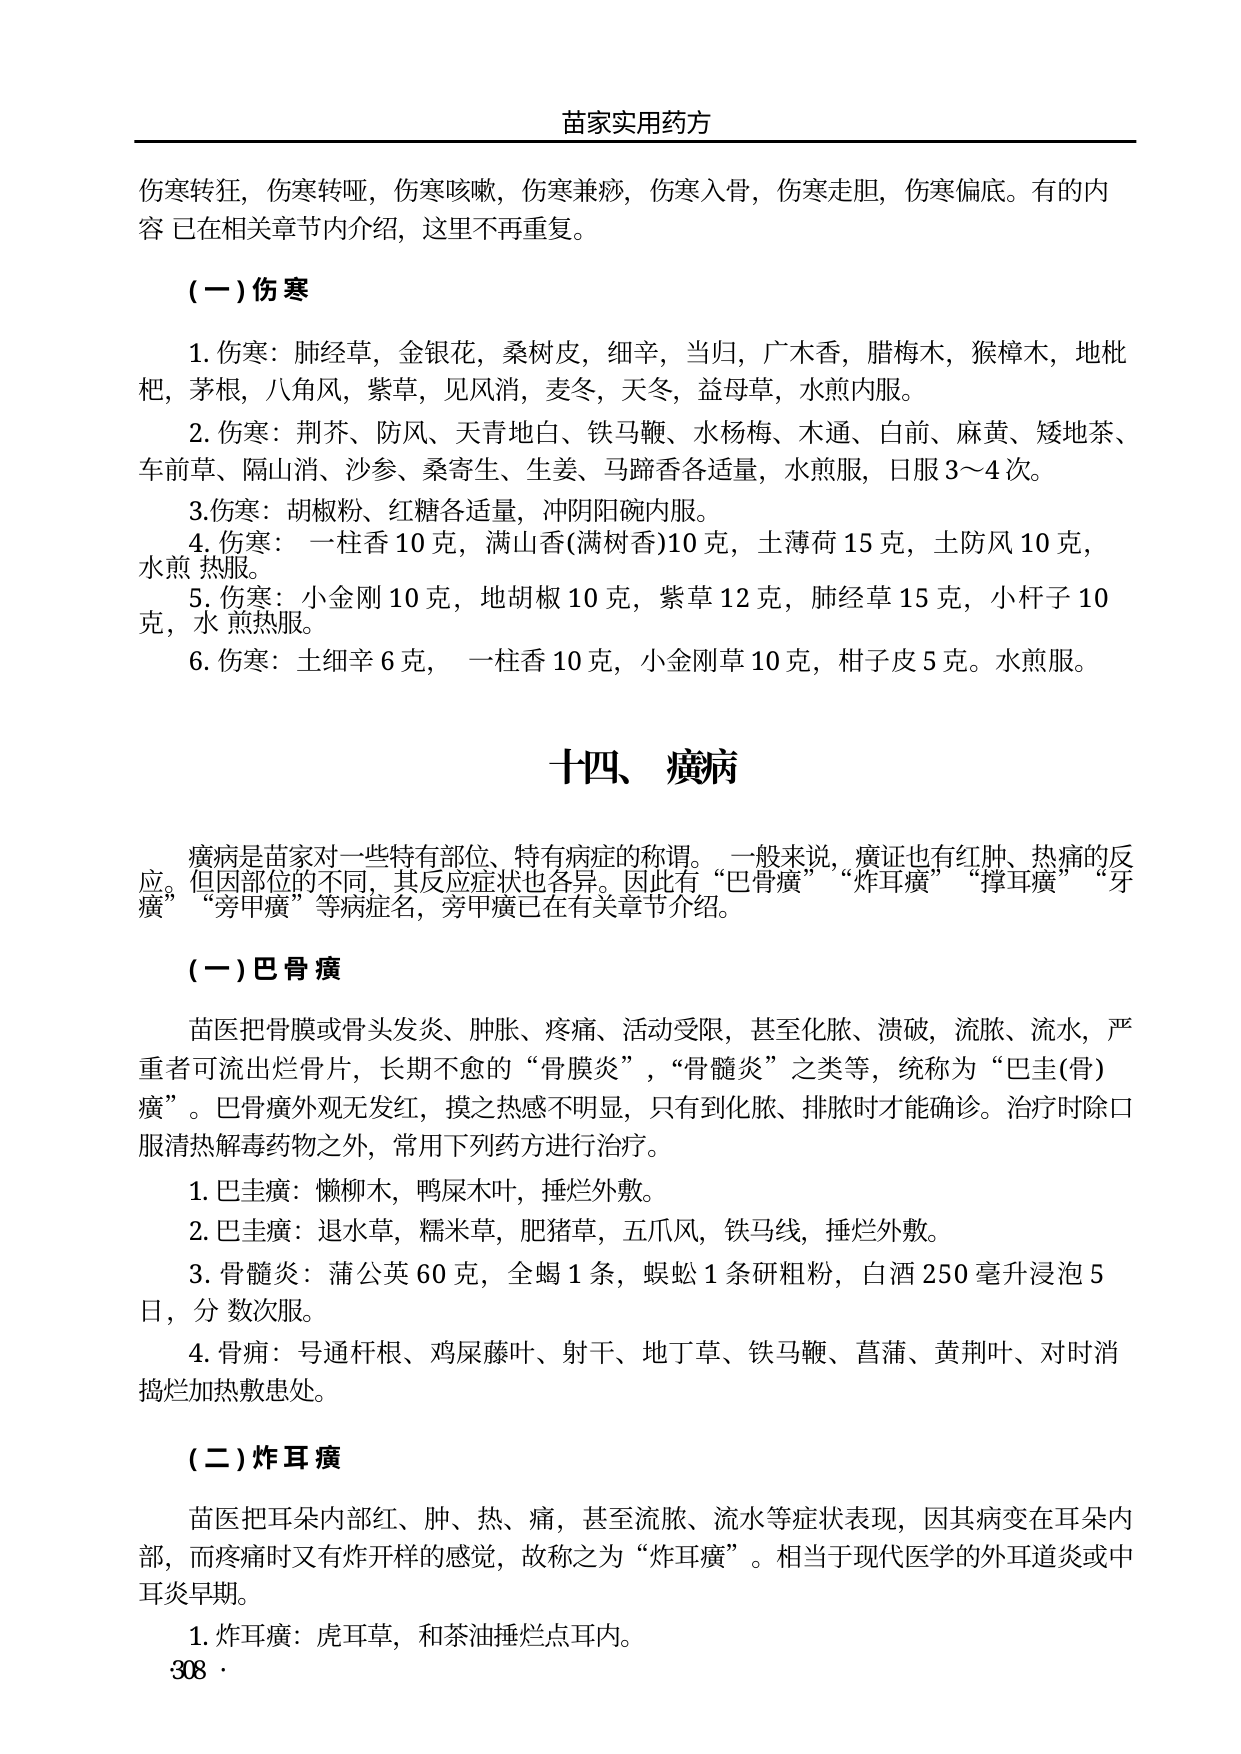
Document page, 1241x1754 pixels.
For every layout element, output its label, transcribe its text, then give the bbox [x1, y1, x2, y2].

text 4. 骨痈：号通杆根、鸡屎藤叶、射干、地丁草、铁马鞭、菖蒲、黄荆叶、对时消 捣烂加热敷患处。 [138, 1333, 1125, 1407]
text 伤寒转狂，伤寒转哑，伤寒咳嗽，伤寒兼痧，伤寒入骨，伤寒走胆，伤寒偏底。有的内容 已在相关章节内介绍，这里不再重复。 [138, 171, 1133, 245]
text ( 一 ) 伤 寒 [189, 272, 1145, 306]
text 5. 伤寒：小金刚10克，地胡椒10克，紫草12克，肺经草15克，小杆子10克，水 煎热服。 [138, 588, 1133, 638]
text 癀病是苗家对一些特有部位、特有病症的称谓。 一般来说，癀证也有红肿、热痛的反 应。但因部位的不同，其反应症状也各异。因此有“巴骨癀”“炸耳癀”“撑耳癀”“牙 癀”“旁甲癀”等病症名，旁甲癀已在有关章节介绍。 [138, 847, 1136, 922]
text 2. 巴圭癀：退水草，糯米草，肥猪草，五爪风，铁马线，捶烂外敷。 [188, 1213, 1145, 1247]
text 2. 伤寒：荆芥、防风、天青地白、铁马鞭、水杨梅、木通、白前、麻黄、矮地茶、 车前草、隔山消、沙参、桑寄生、生姜、马蹄香各适量，水煎服，日服3～4次。 [138, 413, 1145, 487]
text 1. 炸耳癀：虎耳草，和茶油捶烂点耳内。 [188, 1618, 1145, 1652]
text 1. 伤寒：肺经草，金银花，桑树皮，细辛，当归，广木香，腊梅木，猴樟木，地枇 杷，茅根，八角风，紫草，见风消，麦冬，天冬，益母草，水煎内服。 [138, 333, 1133, 407]
text 1. 巴圭癀：懒柳木，鸭屎木叶，捶烂外敷。 [188, 1173, 1145, 1208]
text 苗医把骨膜或骨头发炎、肿胀、疼痛、活动受限，甚至化脓、溃破，流脓、流水，严 重者可流出烂骨片，长期不愈的“骨膜炎”, “骨髓炎”之类等，统称为“巴圭(骨) 癀”。巴骨癀外观无发红，摸之热感不明显，只有到化脓、排脓时才能确诊。治疗时除口 服清热解毒药物之外，常用下列药方进行治疗。 [138, 1010, 1140, 1163]
text ( 一 ) 巴 骨 癀 [189, 951, 1145, 986]
text 4. 伤寒： 一柱香10克，满山香(满树香)10克，土薄荷15克，土防风10克，水煎 热服。 [138, 533, 1133, 583]
text 3.伤寒：胡椒粉、红糖各适量，冲阴阳碗内服。 [188, 493, 1145, 527]
text 十四、 癀病 [548, 741, 1145, 792]
text ( 二 ) 炸 耳 癀 [189, 1439, 1145, 1474]
text 苗医把耳朵内部红、肿、热、痛，甚至流脓、流水等症状表现，因其病变在耳朵内 部，而疼痛时又有炸开样的感觉，故称之为“炸耳癀”。相当于现代医学的外耳道炎或中 耳炎早期。 [138, 1499, 1135, 1611]
text 3. 骨髓炎：蒲公英60克，全蝎1条，蜈蚣1条研粗粉，白酒250毫升浸泡5日，分 数次服。 [138, 1253, 1135, 1328]
text ·308 · [169, 1660, 1145, 1685]
text 6. 伤寒：土细辛6克， 一柱香10克，小金刚草10克，柑子皮5克。水煎服。 [188, 643, 1145, 677]
